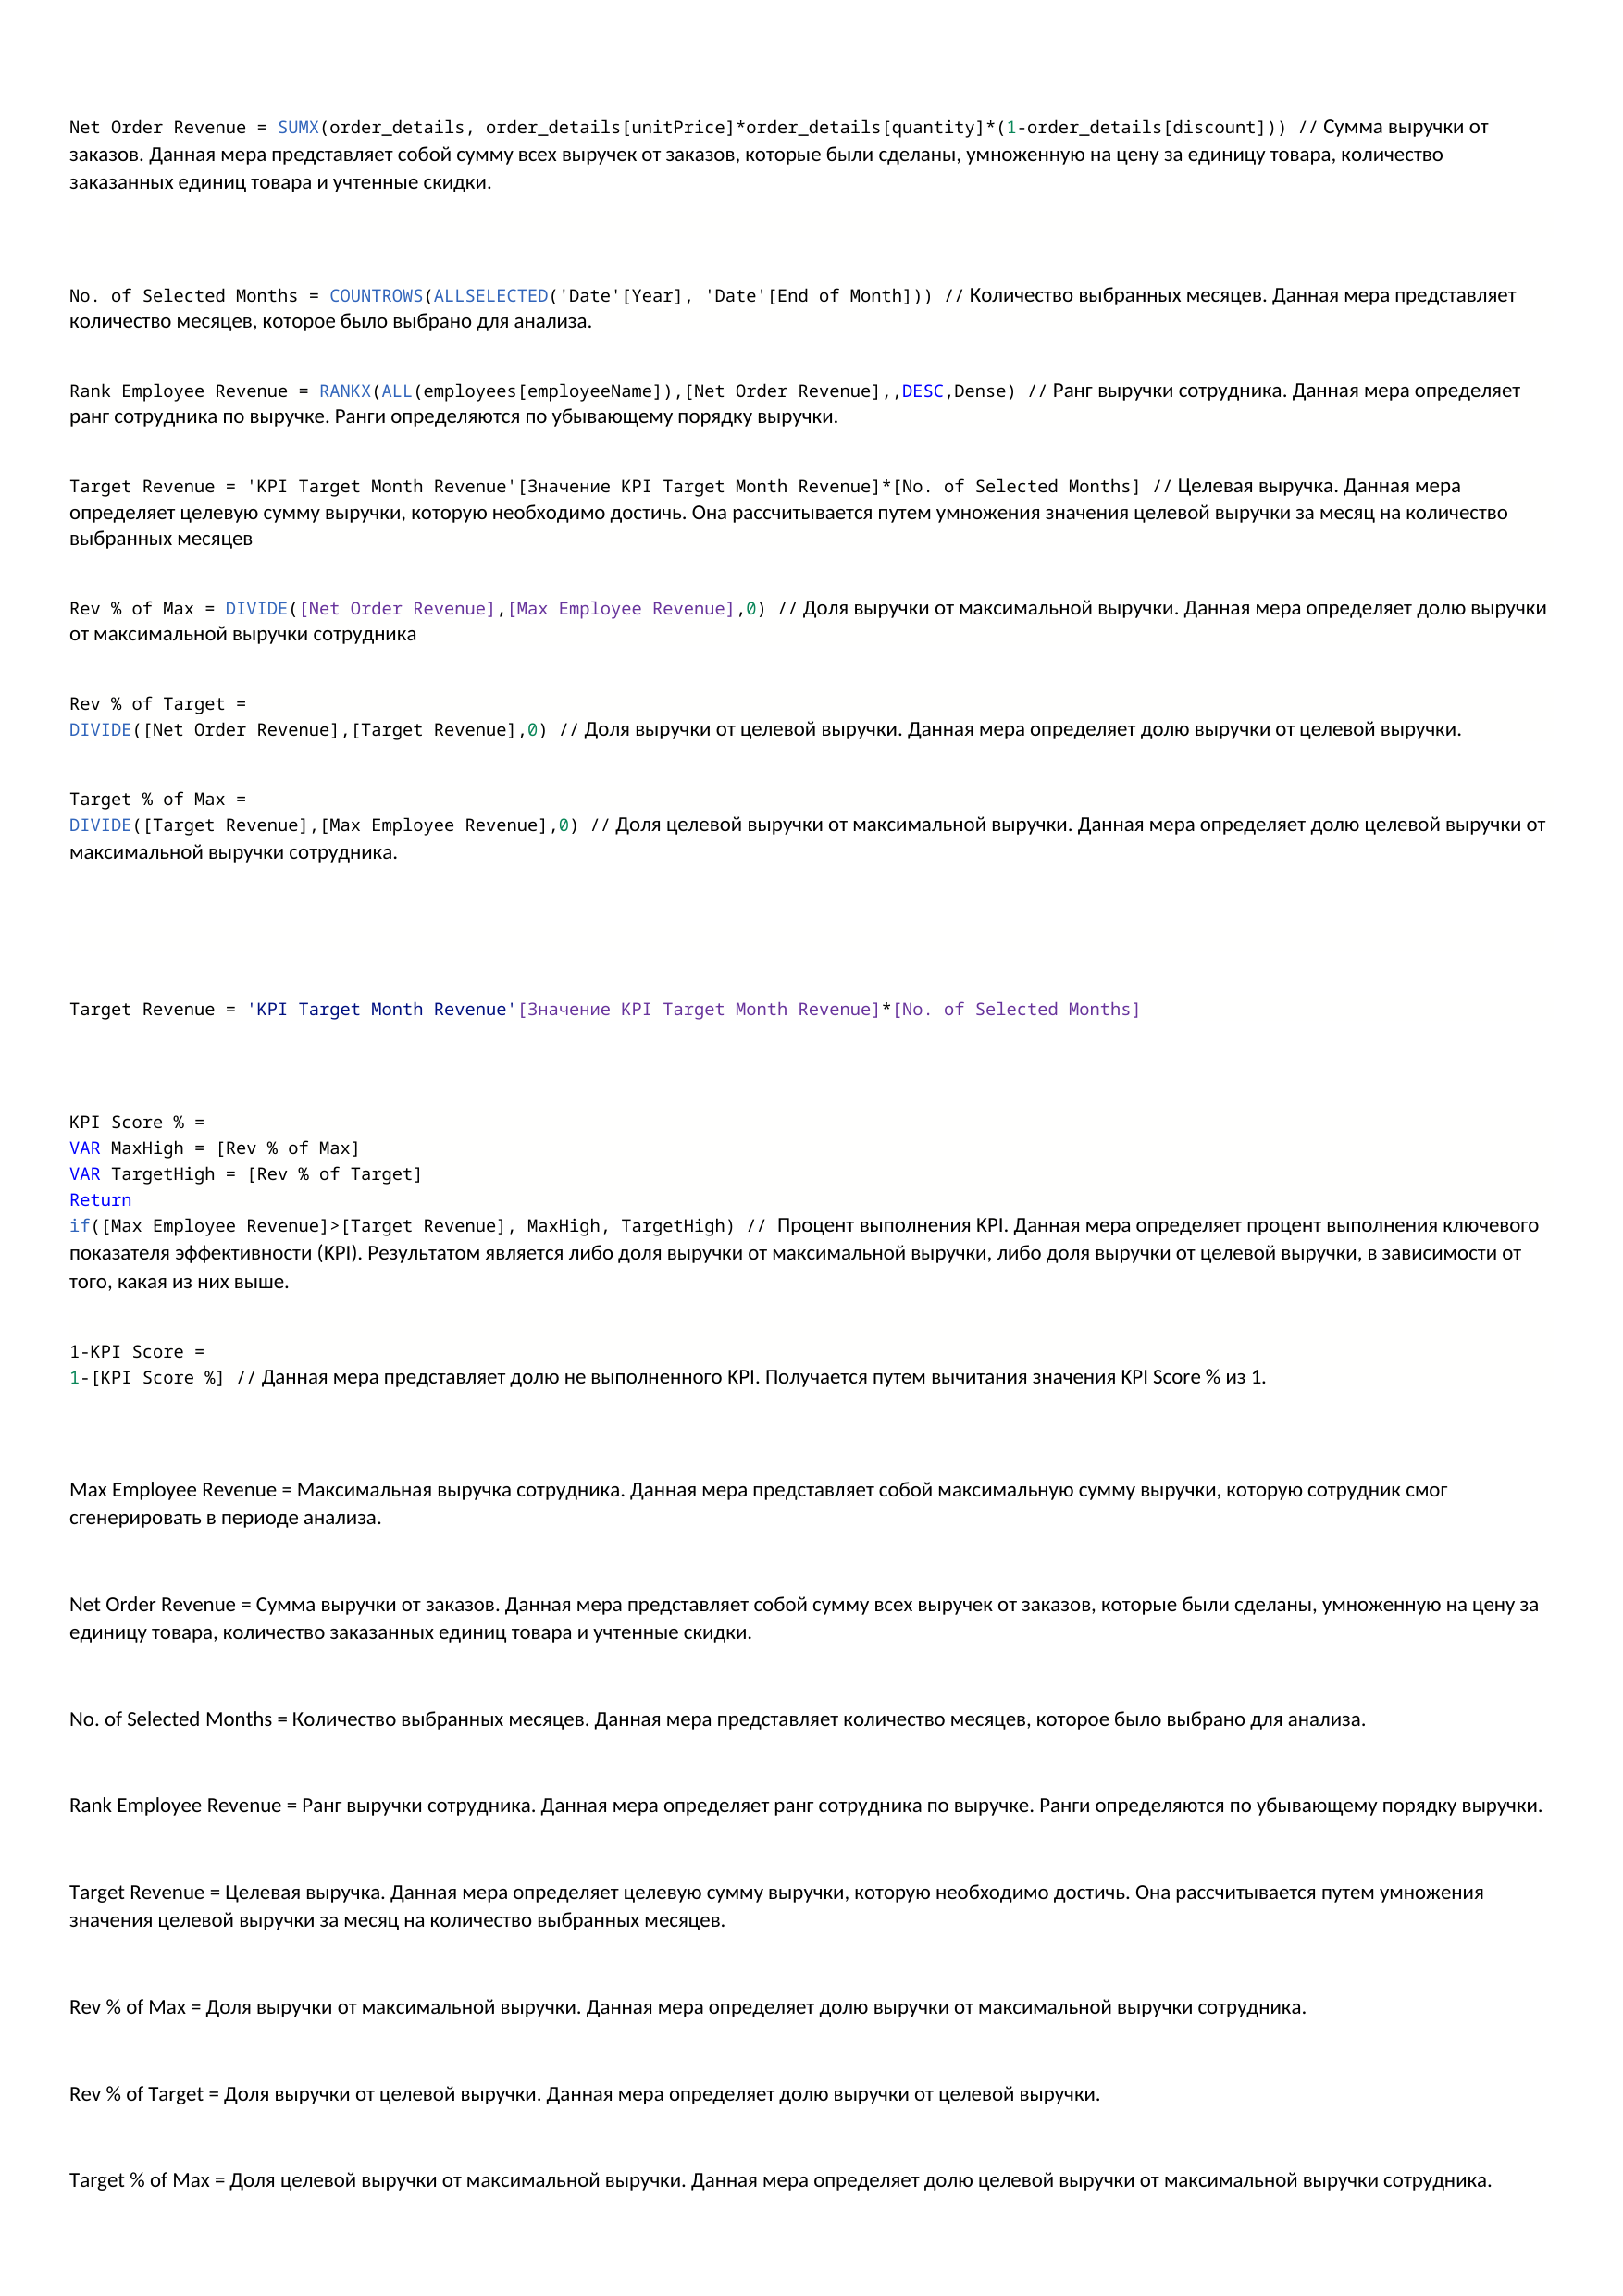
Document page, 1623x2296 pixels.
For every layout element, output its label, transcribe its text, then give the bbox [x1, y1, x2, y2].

text if([Max Employee Revenue]>[Target Revenue], MaxHigh, TargetHigh) // Процент выполнения KPI. Данная мера определяет процент выполнения ключевого показателя эффективности (KPI). Результатом является либо доля выручки от максимальной выручки, либо доля выручки от целевой выручки, в зависимости от того, какая из них выше. [69, 1211, 1554, 1294]
text No. of Selected Months = Количество выбранных месяцев. Данная мера представляет количество месяцев, которое было выбрано для анализа. [69, 1706, 1554, 1731]
text Rank Employee Revenue = RANKX(ALL(employees[employeeName]),[Net Order Revenue],,DESC,Dense) // Ранг выручки сотрудника. Данная мера определяет ранг сотрудника по выручке. Ранги определяются по убывающему порядку выручки. [69, 377, 1554, 428]
text Rev % of Target = [69, 689, 1554, 715]
text Target % of Max = [69, 785, 1554, 811]
text KPI Score % = [69, 1108, 1554, 1134]
text 1-[KPI Score %] // Данная мера представляет долю не выполненного KPI. Получается путем вычитания значения KPI Score % из 1. [69, 1363, 1554, 1389]
text Max Employee Revenue = Максимальная выручка сотрудника. Данная мера представляет собой максимальную сумму выручки, которую сотрудник смог сгенерировать в периоде анализа. [69, 1476, 1554, 1530]
text Net Order Revenue = SUMX(order_details, order_details[unitPrice]*order_details[quantity]*(1-order_details[discount])) // Сумма выручки от заказов. Данная мера представляет собой сумму всех выручек от заказов, которые были сделаны, умноженную на цену за единицу товара, количество заказанных единиц товара и учтенные скидки. [69, 113, 1554, 194]
text Rev % of Max = DIVIDE([Net Order Revenue],[Max Employee Revenue],0) // Доля выручки от максимальной выручки. Данная мера определяет долю выручки от максимальной выручки сотрудника [69, 594, 1554, 646]
text Target Revenue = 'KPI Target Month Revenue'[Значение KPI Target Month Revenue]*[No. of Selected Months] // Целевая выручка. Данная мера определяет целевую сумму выручки, которую необходимо достичь. Она рассчитывается путем умножения значения целевой выручки за месяц на количество выбранных месяцев [69, 472, 1554, 551]
text Rev % of Max = Доля выручки от максимальной выручки. Данная мера определяет долю выручки от максимальной выручки сотрудника. [69, 1993, 1554, 2019]
text Rev % of Target = Доля выручки от целевой выручки. Данная мера определяет долю выручки от целевой выручки. [69, 2080, 1554, 2106]
text Rank Employee Revenue = Ранг выручки сотрудника. Данная мера определяет ранг сотрудника по выручке. Ранги определяются по убывающему порядку выручки. [69, 1792, 1554, 1818]
text Net Order Revenue = Сумма выручки от заказов. Данная мера представляет собой сумму всех выручек от заказов, которые были сделаны, умноженную на цену за единицу товара, количество заказанных единиц товара и учтенные скидки. [69, 1591, 1554, 1644]
text Target Revenue = Целевая выручка. Данная мера определяет целевую сумму выручки, которую необходимо достичь. Она рассчитывается путем умножения значения целевой выручки за месяц на количество выбранных месяцев. [69, 1879, 1554, 1932]
text VAR MaxHigh = [Rev % of Max] [69, 1134, 1554, 1160]
text 1-KPI Score = [69, 1337, 1554, 1363]
text Target Revenue = 'KPI Target Month Revenue'[Значение KPI Target Month Revenue]*[No. of Selected Months] [69, 995, 1554, 1021]
text No. of Selected Months = COUNTROWS(ALLSELECTED('Date'[Year], 'Date'[End of Month])) // Количество выбранных месяцев. Данная мера представляет количество месяцев, которое было выбрано для анализа. [69, 281, 1554, 333]
text VAR TargetHigh = [Rev % of Target] [69, 1160, 1554, 1185]
text Return [69, 1185, 1554, 1211]
text Target % of Max = Доля целевой выручки от максимальной выручки. Данная мера определяет долю целевой выручки от максимальной выручки сотрудника. [69, 2167, 1554, 2193]
text DIVIDE([Target Revenue],[Max Employee Revenue],0) // Доля целевой выручки от максимальной выручки. Данная мера определяет долю целевой выручки от максимальной выручки сотрудника. [69, 811, 1554, 864]
text DIVIDE([Net Order Revenue],[Target Revenue],0) // Доля выручки от целевой выручки. Данная мера определяет долю выручки от целевой выручки. [69, 715, 1554, 741]
